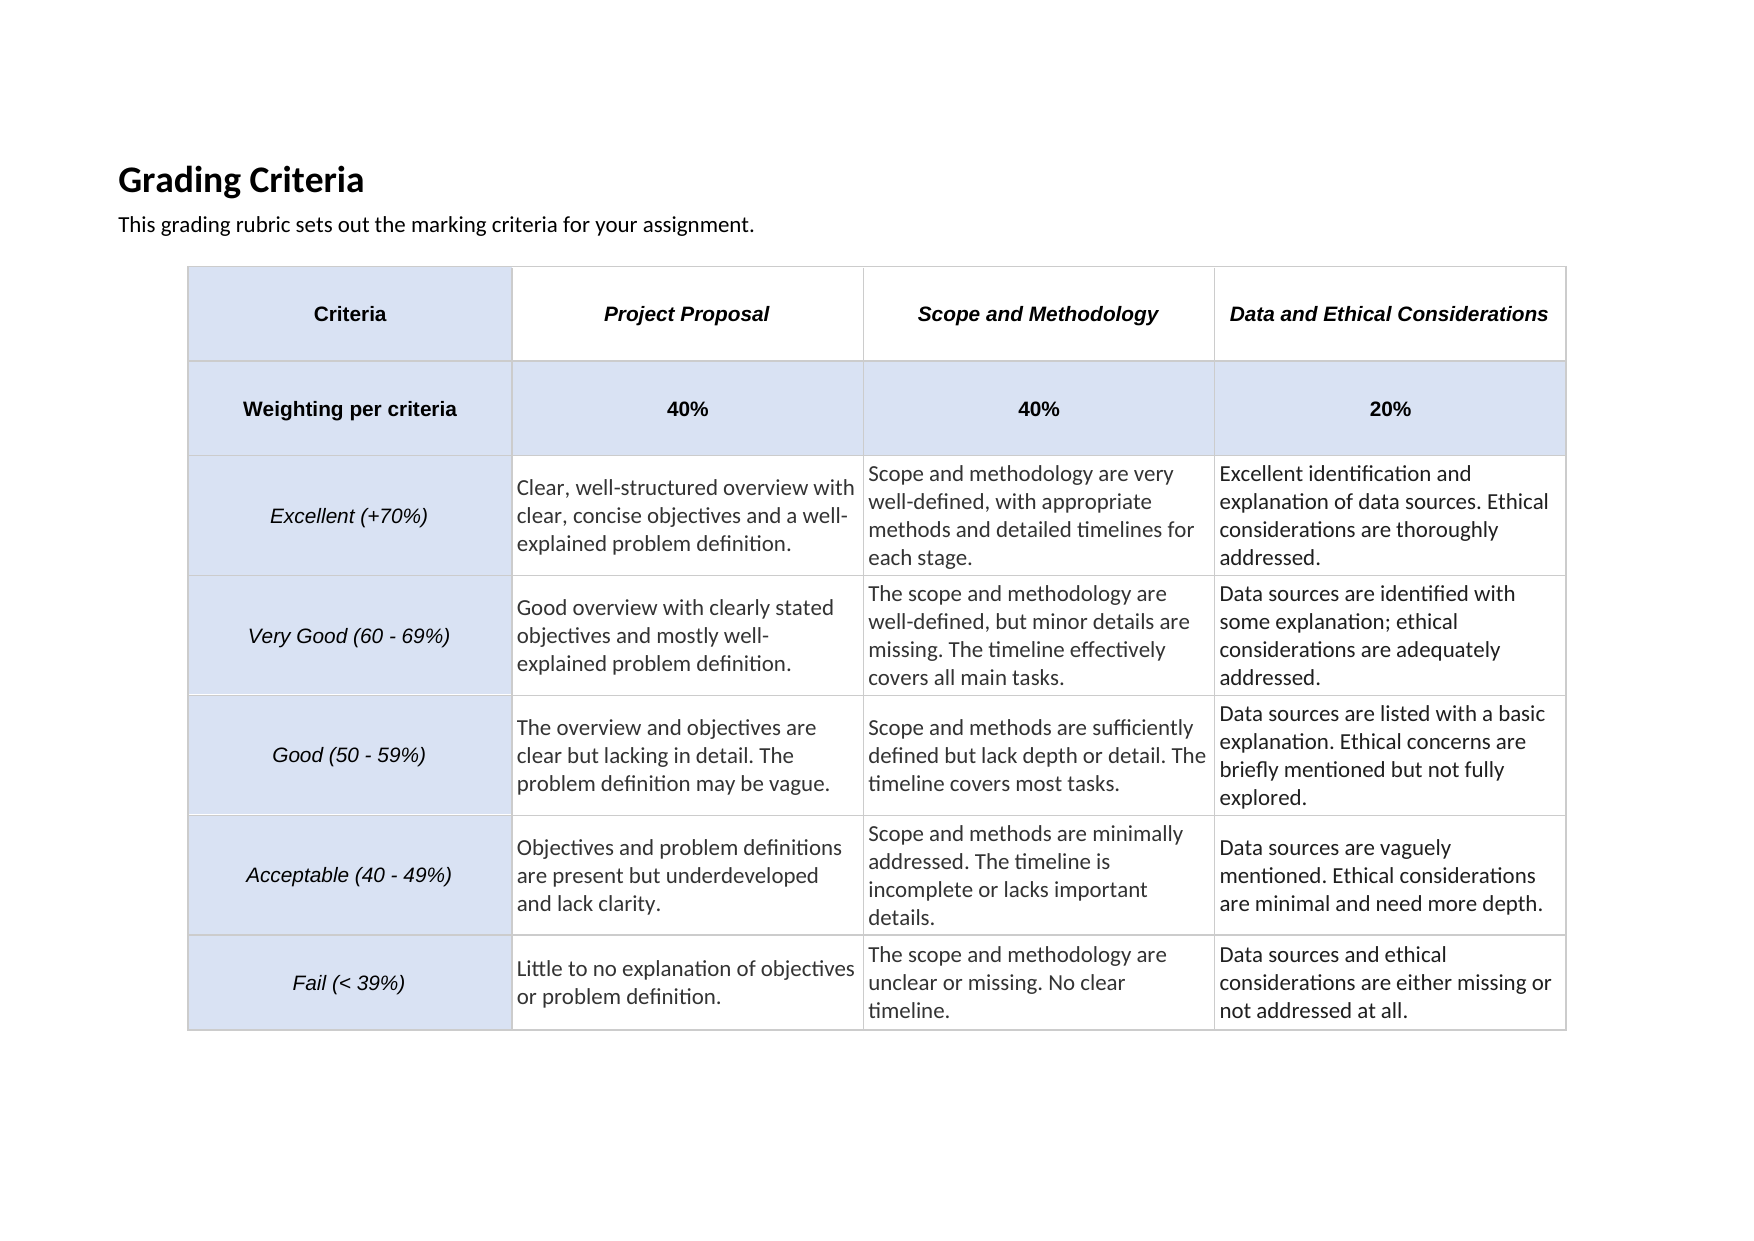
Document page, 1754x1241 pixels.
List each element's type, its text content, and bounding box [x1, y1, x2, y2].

table_cell Fail (< 39%) [189, 936, 511, 1029]
table_cell Little to no explanation of objectives or problem definition. [513, 936, 863, 1029]
table_cell Good overview with clearly stated objectives and mostly well-explained problem definition. [513, 576, 863, 694]
table_cell Scope and methods are minimally addressed. The timeline is incomplete or lacks important details. [864, 816, 1214, 934]
table_header Scope and Methodology [864, 267, 1214, 360]
table_cell Data sources are vaguely mentioned. Ethical considerations are minimal and need more depth. [1215, 816, 1565, 934]
table_cell Excellent (+70%) [189, 456, 511, 575]
table_cell The scope and methodology are well-defined, but minor details are missing. The timeline effectively covers all main tasks. [864, 576, 1214, 694]
text This grading rubric sets out the marking criteria for your assignment. [118, 210, 1636, 238]
table_cell The overview and objectives are clear but lacking in detail. The problem definition may be vague. [513, 696, 863, 814]
table_cell Excellent identification and explanation of data sources. Ethical considerations are thoroughly addressed. [1215, 456, 1565, 575]
table_header Criteria [189, 267, 512, 360]
table_cell The scope and methodology are unclear or missing. No clear timeline. [864, 936, 1214, 1029]
table_cell Objectives and problem definitions are present but underdeveloped and lack clarity. [513, 816, 863, 934]
table_cell Scope and methods are sufficiently defined but lack depth or detail. The timeline covers most tasks. [864, 696, 1214, 814]
table_header Project Proposal [513, 267, 863, 360]
table_cell Data sources and ethical considerations are either missing or not addressed at all. [1215, 936, 1565, 1029]
table_cell 40% [513, 362, 863, 455]
table_cell 40% [864, 362, 1214, 455]
table_cell Data sources are identified with some explanation; ethical considerations are adequately addressed. [1215, 576, 1565, 694]
table_cell Very Good (60 - 69%) [189, 576, 511, 694]
table_cell 20% [1215, 362, 1565, 455]
table_cell Acceptable (40 - 49%) [189, 816, 511, 934]
table_cell Weighting per criteria [189, 362, 511, 455]
table_header Data and Ethical Considerations [1215, 267, 1565, 360]
table_cell Good (50 - 59%) [189, 696, 511, 814]
table_cell Clear, well-structured overview with clear, concise objectives and a well-explained problem definition. [513, 456, 863, 575]
subtitle Grading Criteria [118, 156, 1636, 201]
table_cell Data sources are listed with a basic explanation. Ethical concerns are briefly mentioned but not fully explored. [1215, 696, 1565, 814]
table_cell Scope and methodology are very well-defined, with appropriate methods and detailed timelines for each stage. [864, 456, 1214, 575]
